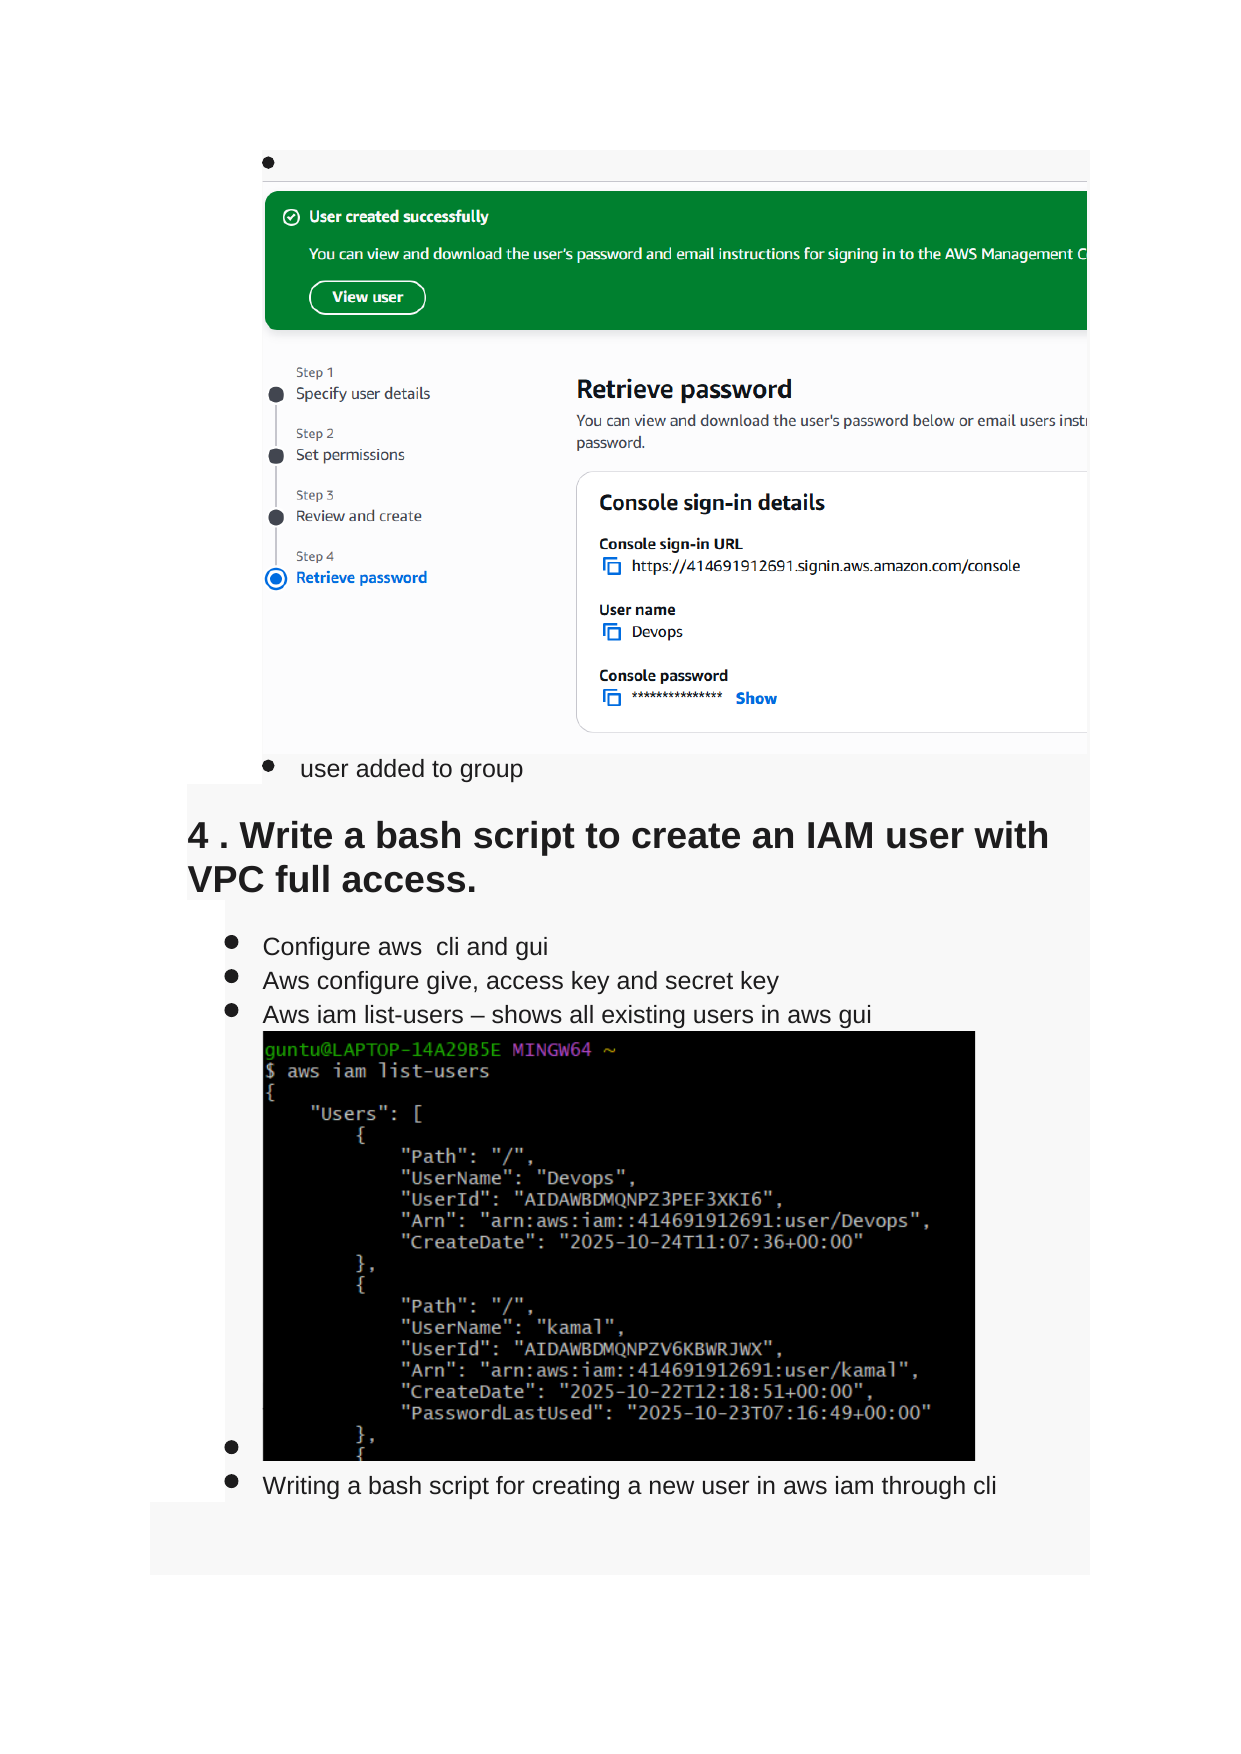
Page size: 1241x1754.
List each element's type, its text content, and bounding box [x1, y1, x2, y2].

list Aws iam list-users – shows all existing users in aws gui [225, 997, 1090, 1031]
text 4 . Write a bash script to create an IAM user with VPC full access. [187, 814, 1090, 900]
list Aws configure give, access key and secret key [225, 963, 1090, 997]
list user added to group [262, 754, 1090, 784]
list Configure aws cli and gui [225, 929, 1090, 963]
picture [262, 1031, 976, 1461]
list Writing a bash script for creating a new user in aws iam through cli [225, 1468, 1090, 1502]
picture [262, 181, 1087, 754]
